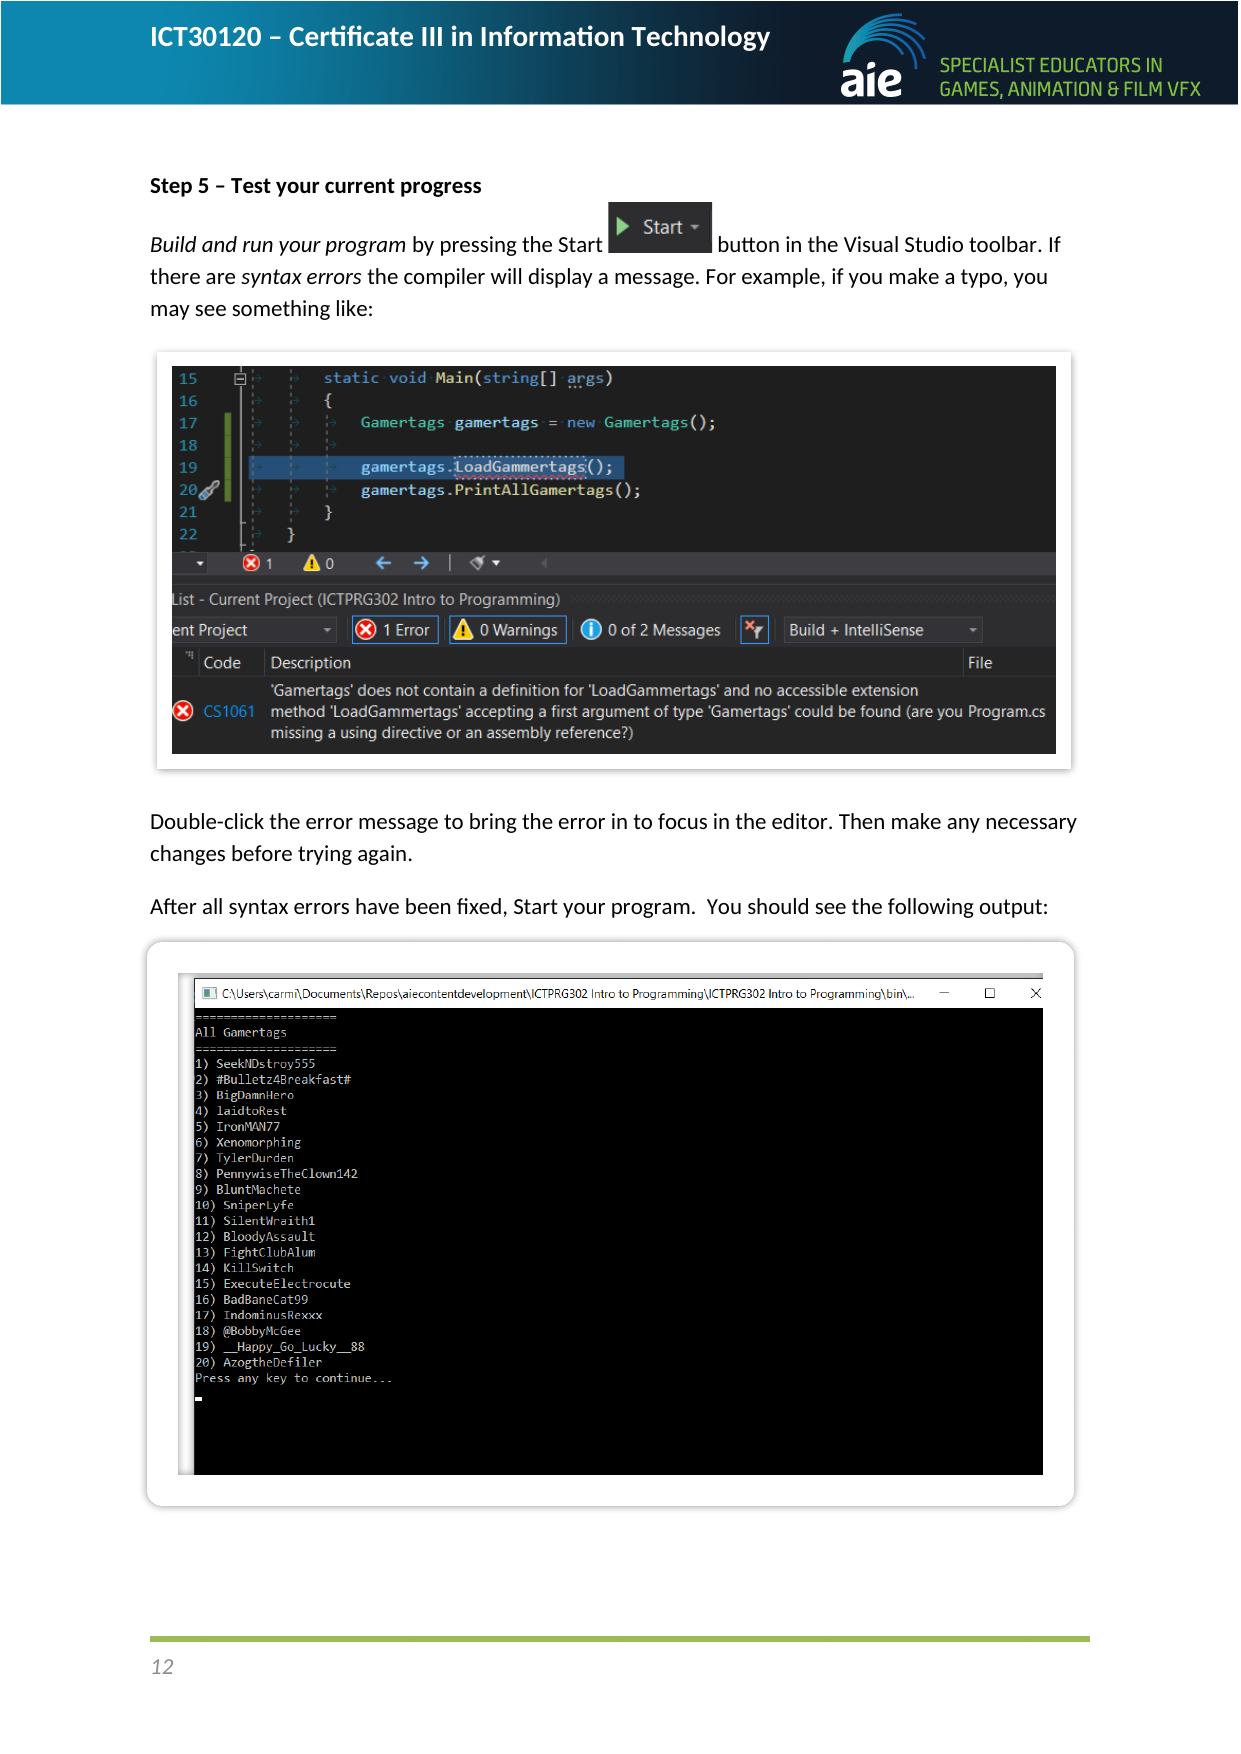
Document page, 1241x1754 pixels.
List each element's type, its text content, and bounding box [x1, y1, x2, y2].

text Build and run your program by pressing the Start button in the Visual Studio toolbar. If there are syntax errors the compiler will display a message. For example, if you make a typo, you may see something like: [150, 202, 1090, 322]
subtitle Step 5 – Test your current progress [150, 171, 1090, 199]
picture [1, 1, 1238, 1750]
text After all syntax errors have been fixed, Start your program. You should see the following output: [150, 892, 1090, 920]
text Double-click the error message to bring the error in to focus in the editor. Then make any necessary changes before trying again. [150, 807, 1090, 867]
